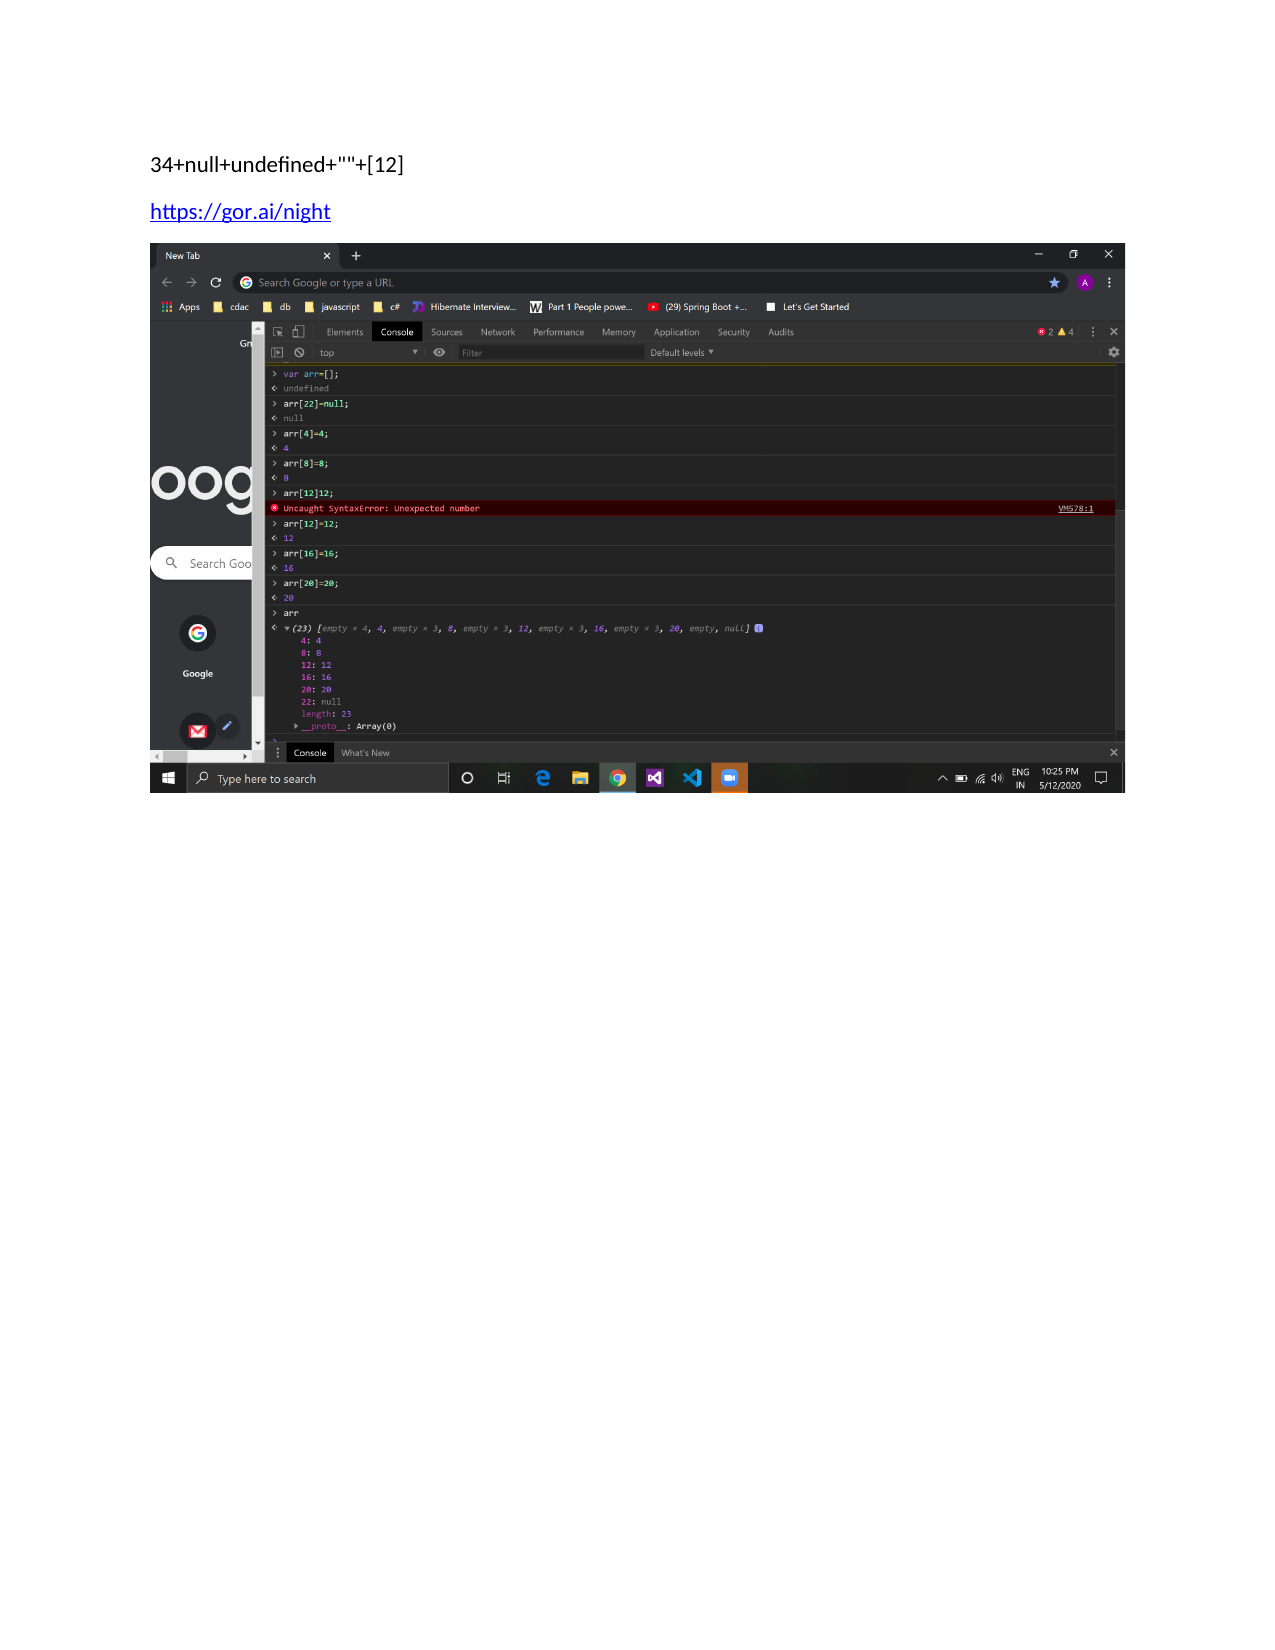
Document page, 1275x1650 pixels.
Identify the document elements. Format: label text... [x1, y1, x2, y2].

picture [150, 243, 1125, 793]
text https://gor.ai/night [150, 197, 1125, 225]
text 34+null+undefined+""+[12] [150, 150, 1125, 178]
